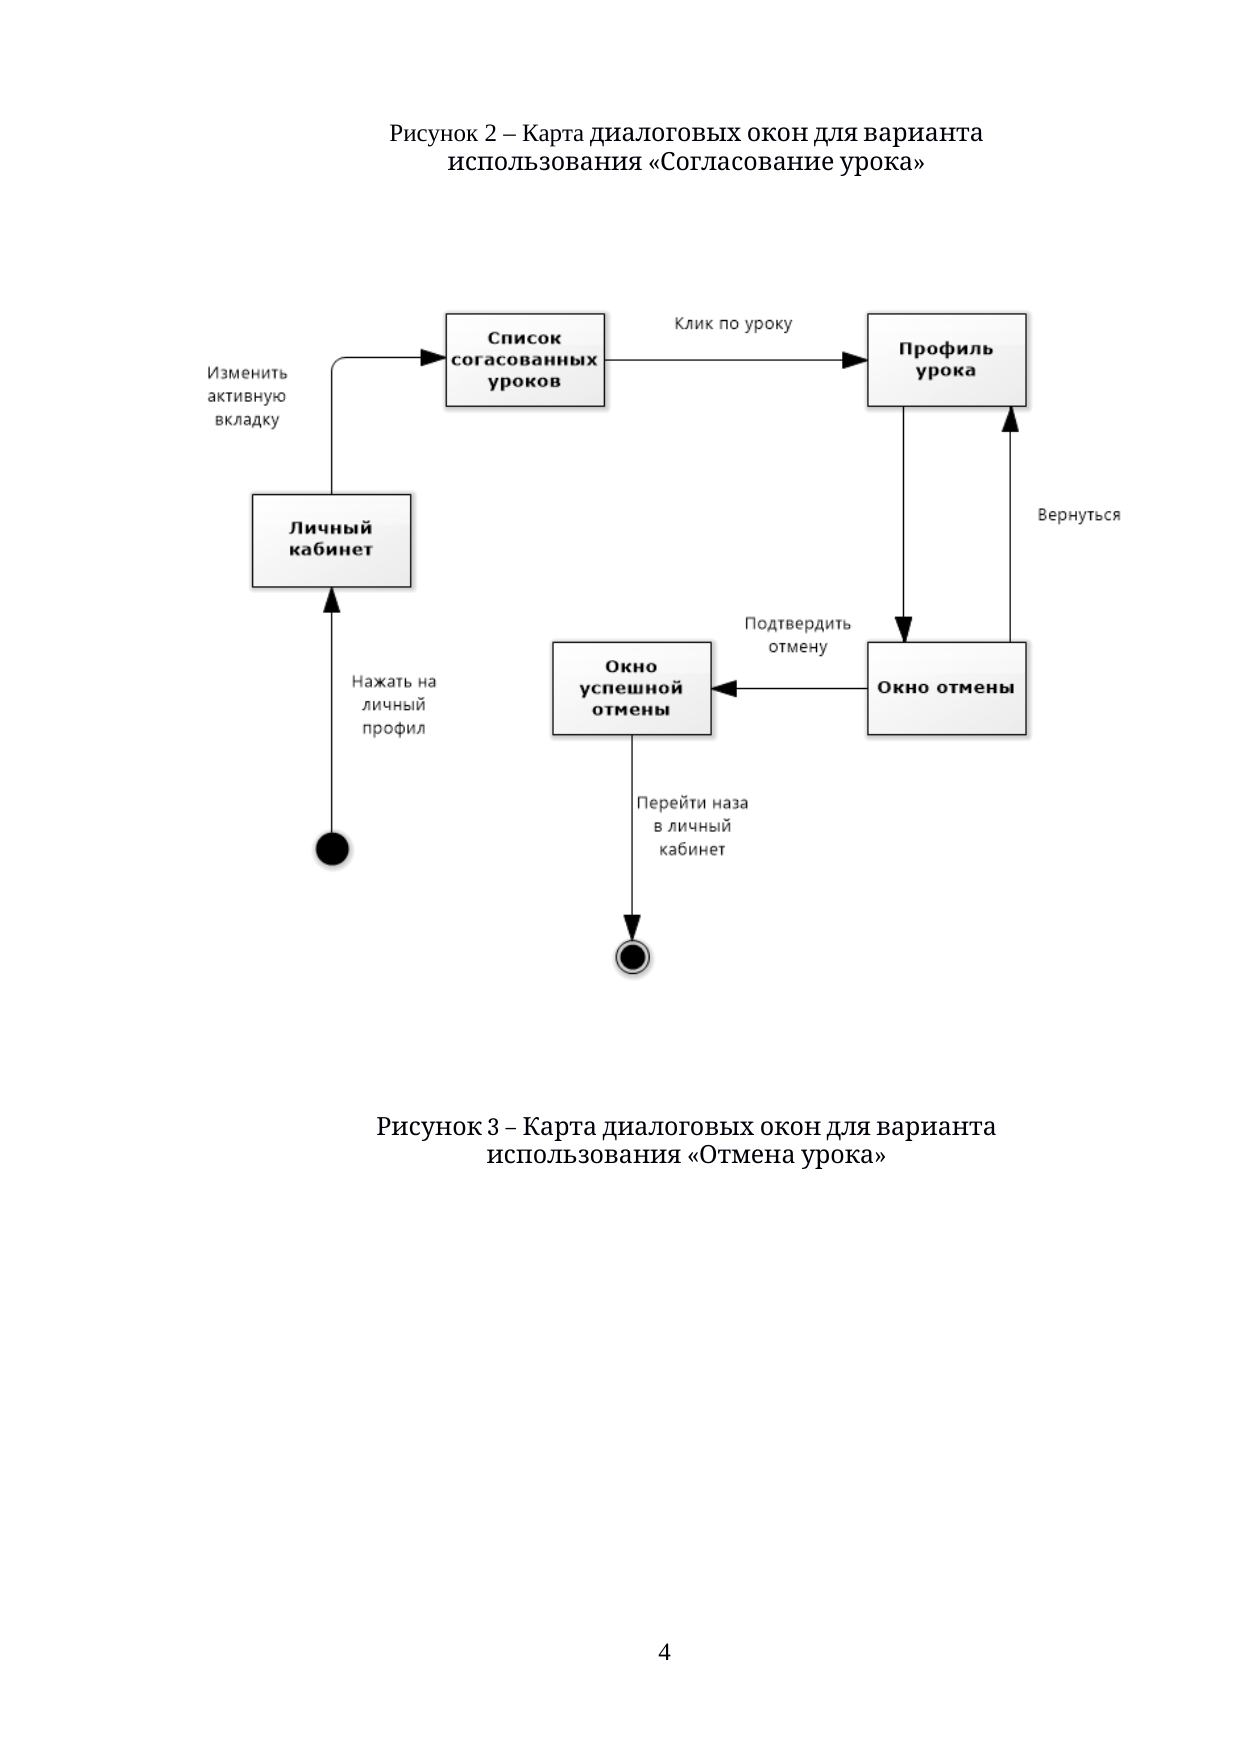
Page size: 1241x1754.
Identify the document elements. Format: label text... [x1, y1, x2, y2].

text Рисунок 3 – Карта диалоговых окон для варианта использования «Отмена урока» [222, 1113, 1152, 1170]
text Рисунок 2 – Карта диалоговых окон для варианта использования «Согласование урока» [222, 118, 1152, 176]
picture [177, 291, 1152, 1027]
